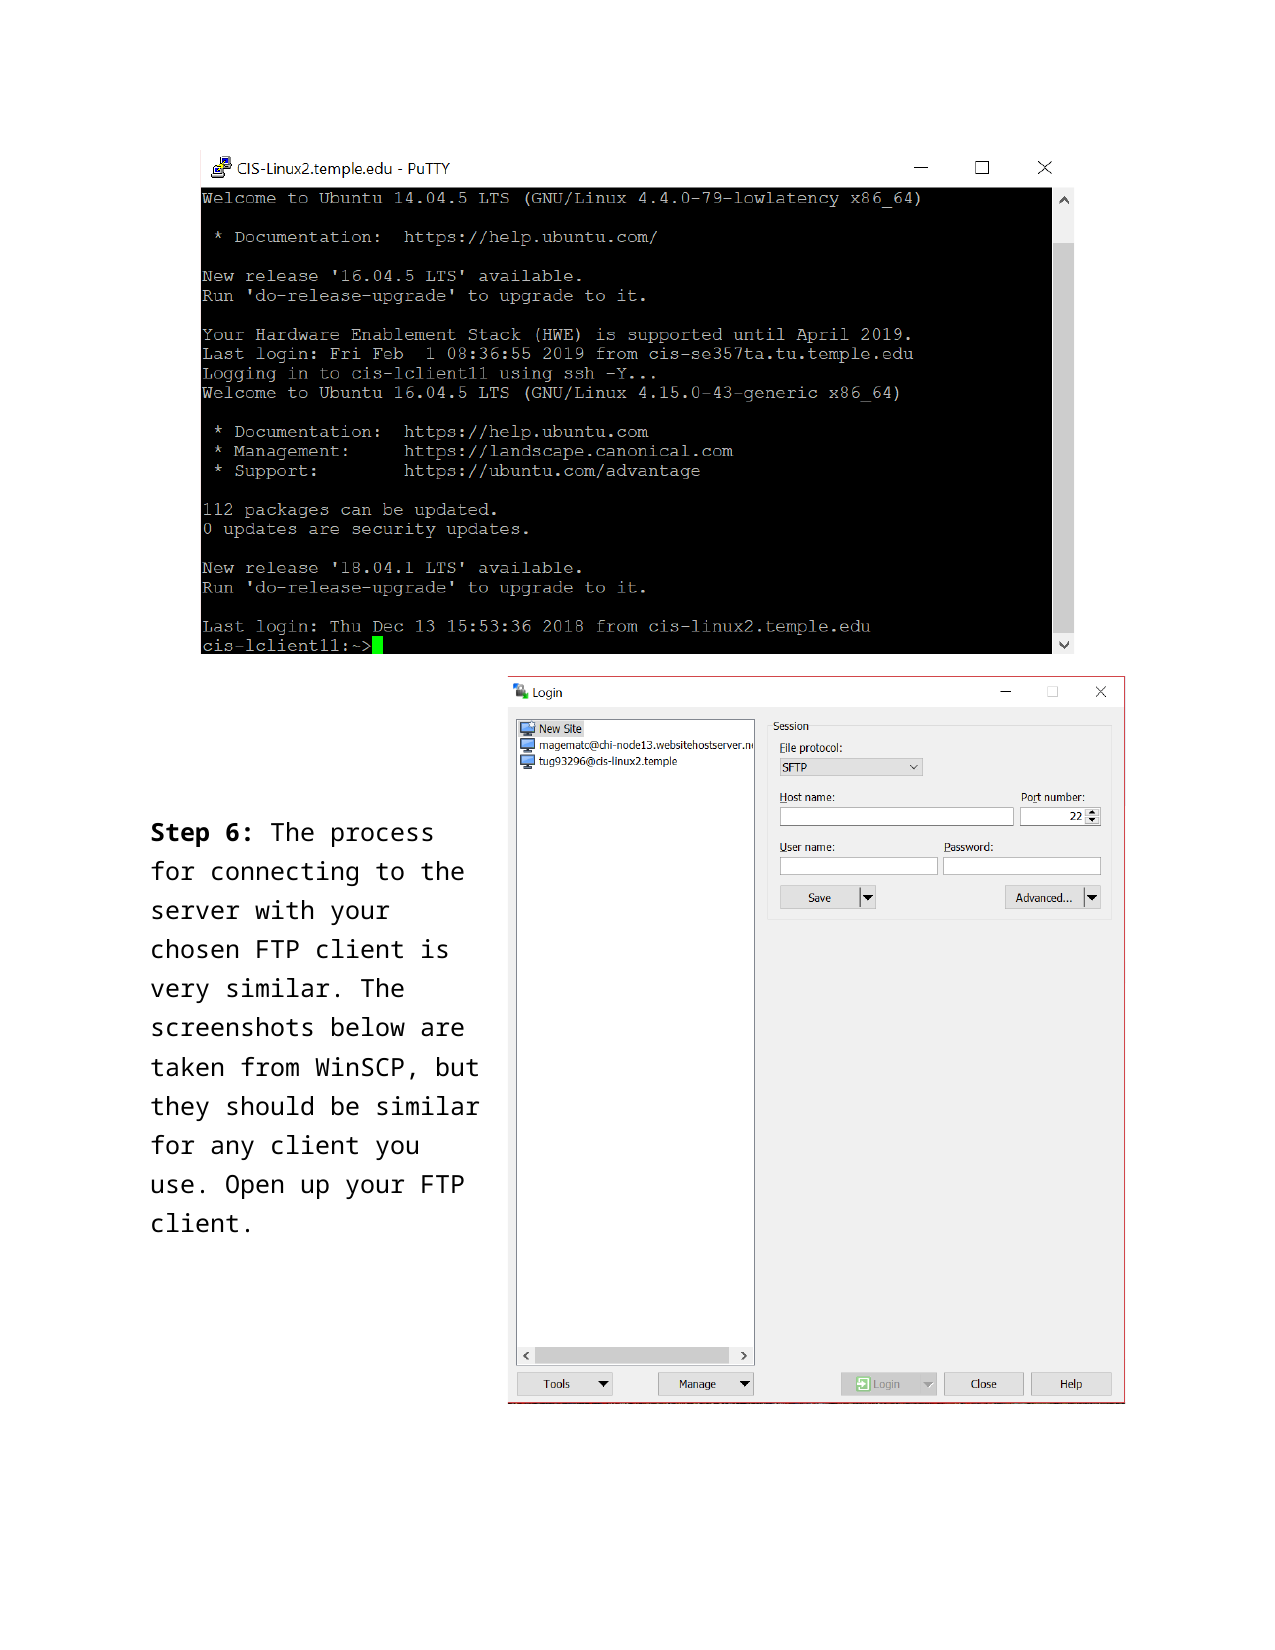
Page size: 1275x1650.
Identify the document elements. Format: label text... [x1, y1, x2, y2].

picture [507, 676, 1126, 1404]
picture [200, 150, 1075, 654]
text Step 6: The process for connecting to the server with your chosen FTP client is very similar. The screenshots below are taken from WinSCP, but they should be similar for any client you use. Open up your FTP client. [150, 814, 507, 1240]
